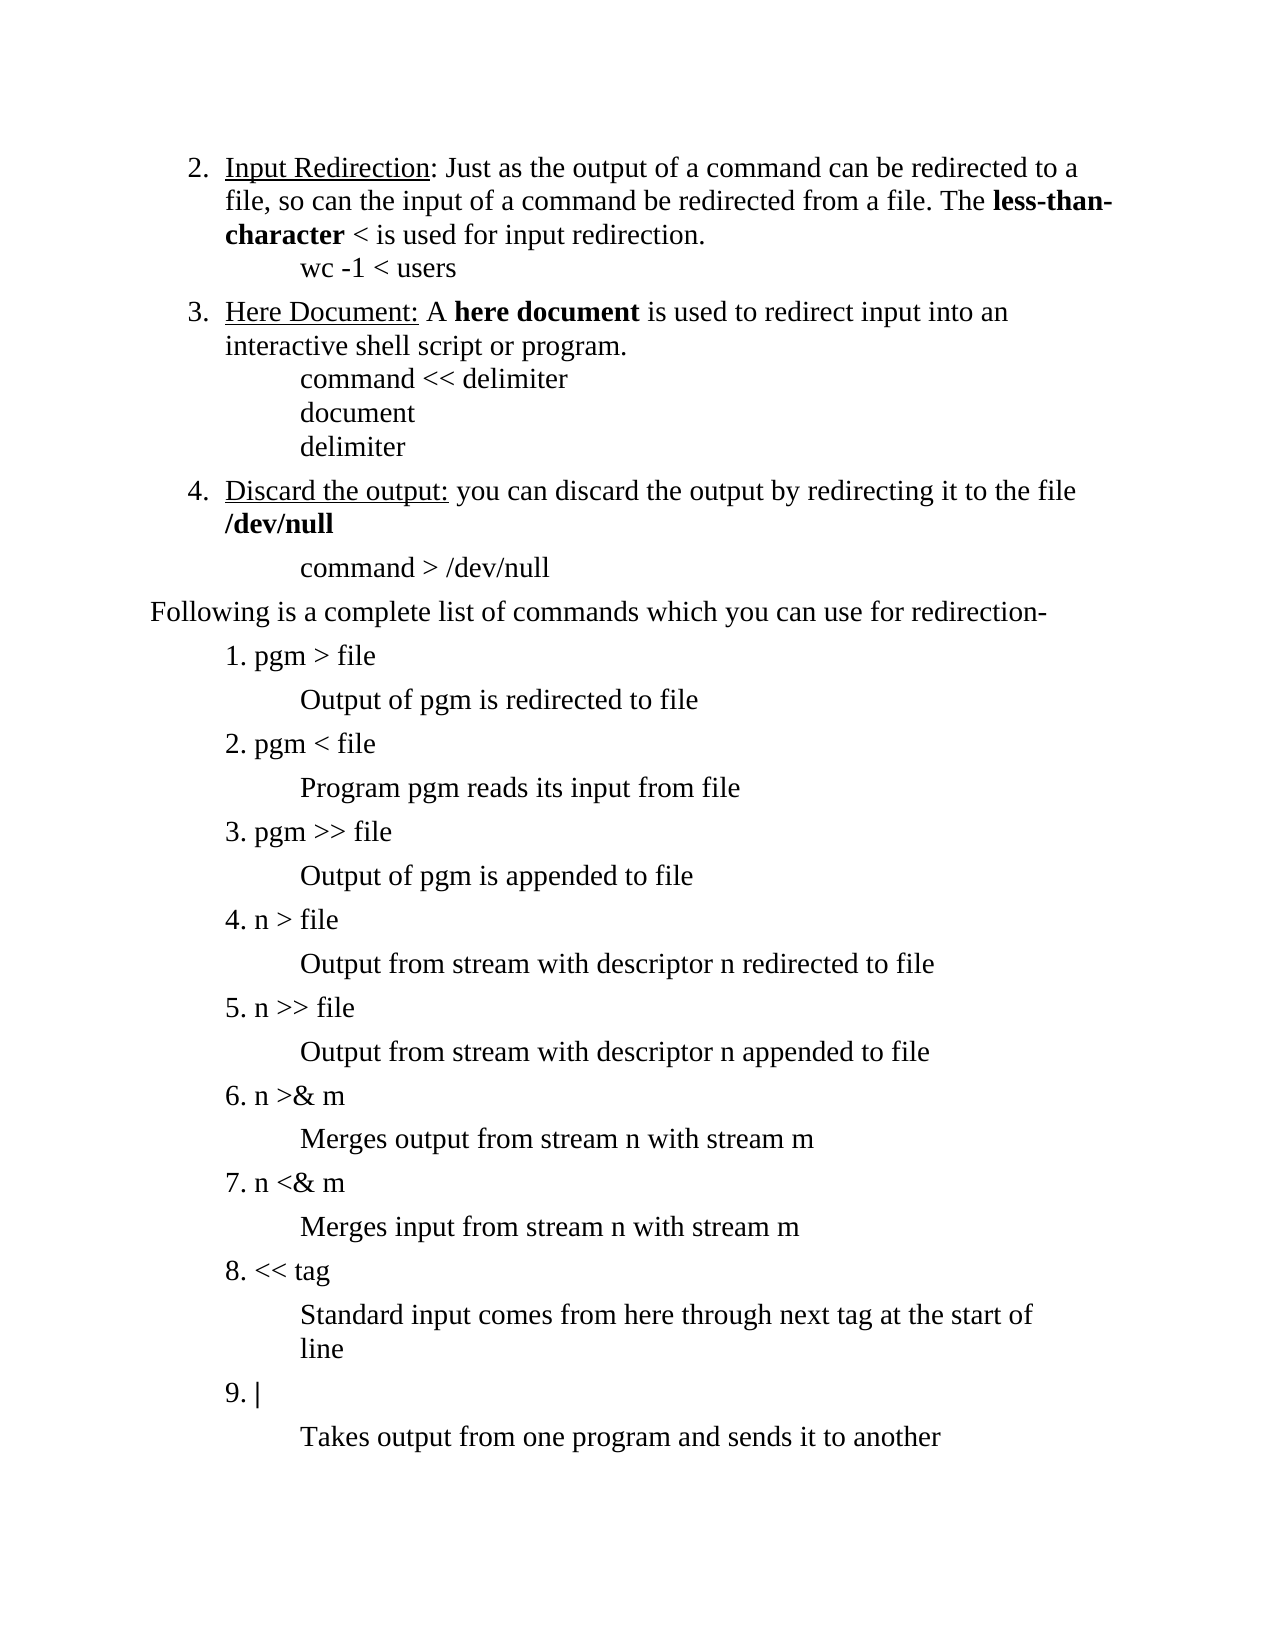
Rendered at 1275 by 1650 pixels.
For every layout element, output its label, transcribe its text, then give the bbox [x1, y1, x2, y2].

text Output from stream with descriptor n appended to file [150, 1034, 1125, 1067]
text 4. n > file [150, 902, 1125, 935]
text Output of pgm is appended to file [150, 858, 1125, 891]
text 1. pgm > file [150, 638, 1125, 672]
list Discard the output: you can discard the output by redirecting it to the file /dev/null [187, 473, 1125, 540]
text Output from stream with descriptor n redirected to file [150, 946, 1125, 979]
text Merges input from stream n with stream m [150, 1209, 1125, 1243]
text 7. n <& m [225, 1166, 1125, 1199]
text 9. | [225, 1375, 1125, 1408]
text 5. n >> file [225, 990, 1125, 1023]
text 6. n >& m [225, 1078, 1125, 1111]
list Here Document: A here document is used to redirect input into an interactive shell script or program. command << delimiter document delimiter [187, 294, 1125, 462]
text Standard input comes from here through next tag at the start of line [150, 1297, 1125, 1364]
text Program pgm reads its input from file [150, 770, 1125, 803]
text 3. pgm >> file [150, 814, 1125, 847]
text Merges output from stream n with stream m [150, 1122, 1125, 1155]
text 8. << tag [225, 1253, 1125, 1287]
list Input Redirection: Just as the output of a command can be redirected to a file, so can the input of a command be redirected from a file. The less-than-character < is used for input redirection. wc -1 < users [187, 150, 1125, 284]
text 2. pgm < file [150, 726, 1125, 759]
text Output of pgm is redirected to file [150, 682, 1125, 716]
text command > /dev/null [150, 550, 1125, 584]
text Following is a complete list of commands which you can use for redirection- [150, 594, 1125, 628]
text Takes output from one program and sends it to another [150, 1419, 1125, 1452]
